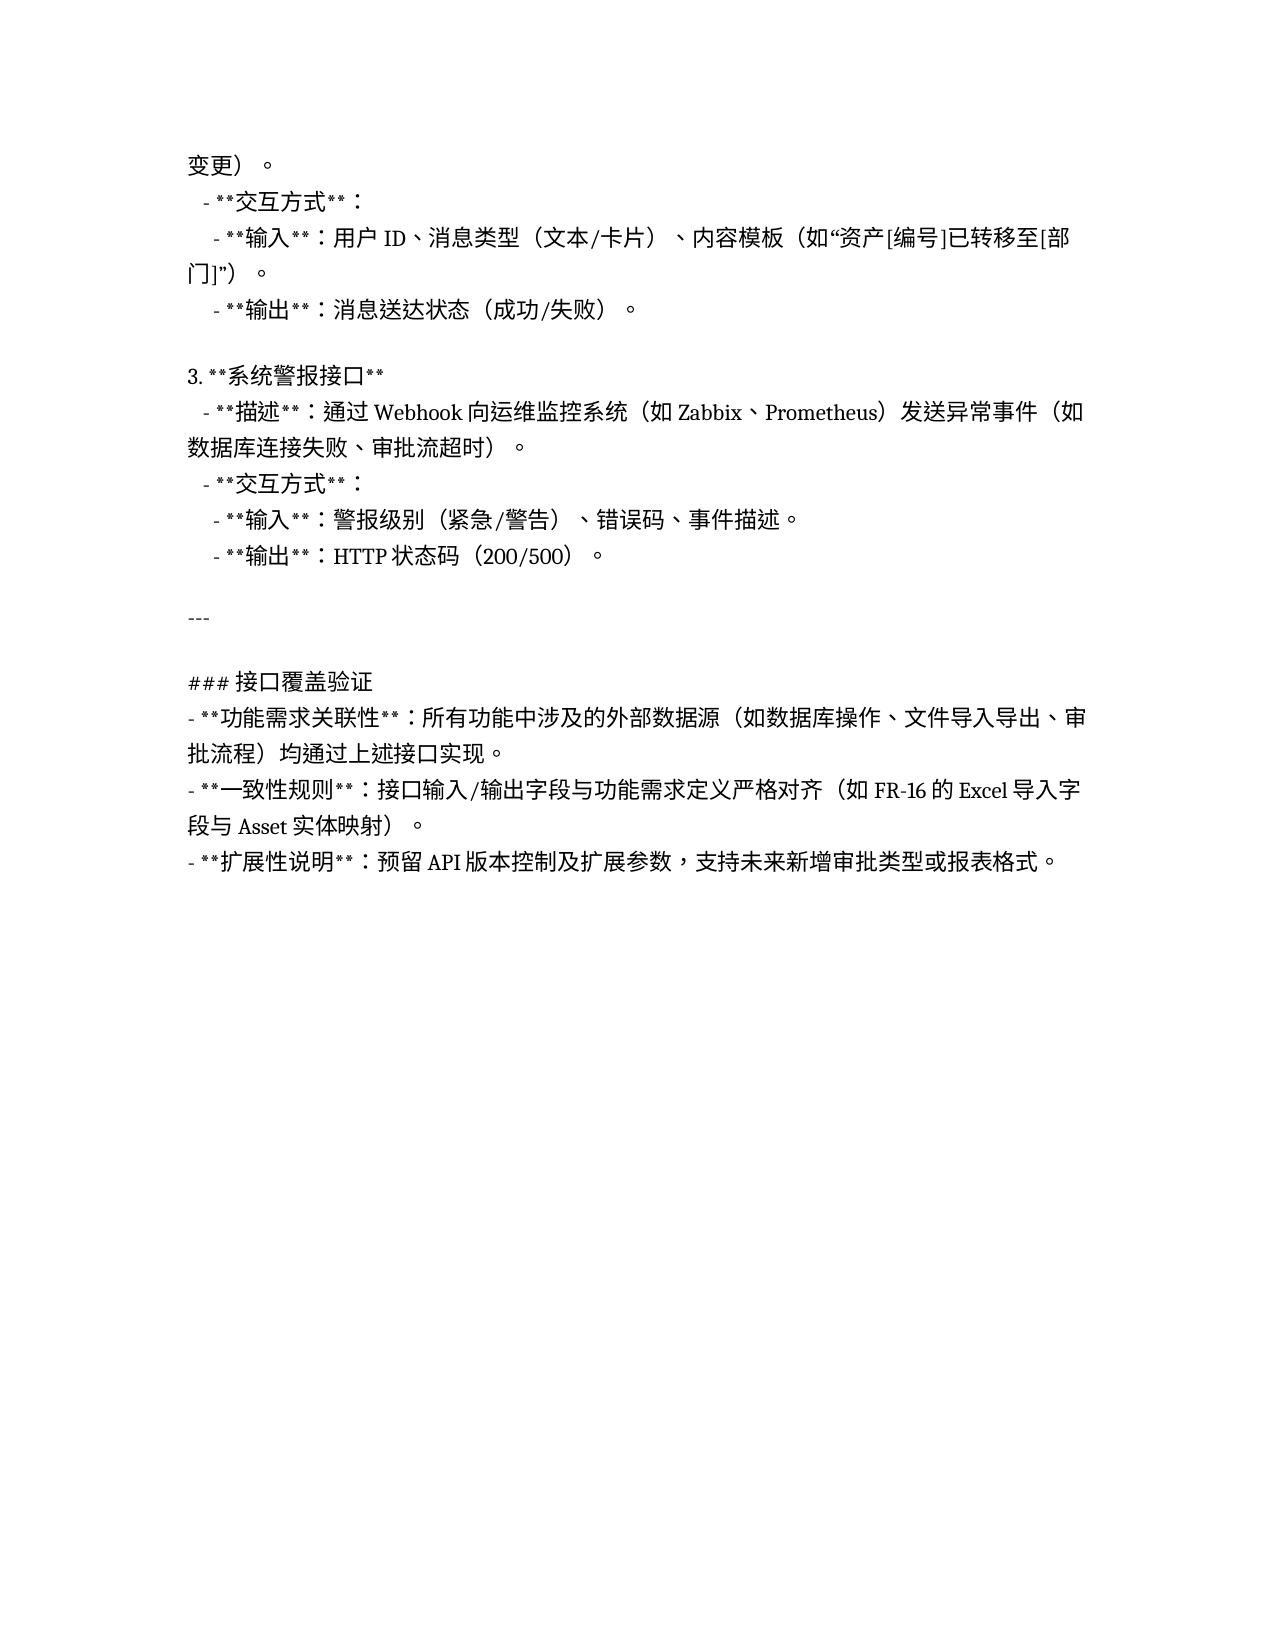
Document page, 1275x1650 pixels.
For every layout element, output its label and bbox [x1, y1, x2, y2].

text [187, 150, 1087, 877]
